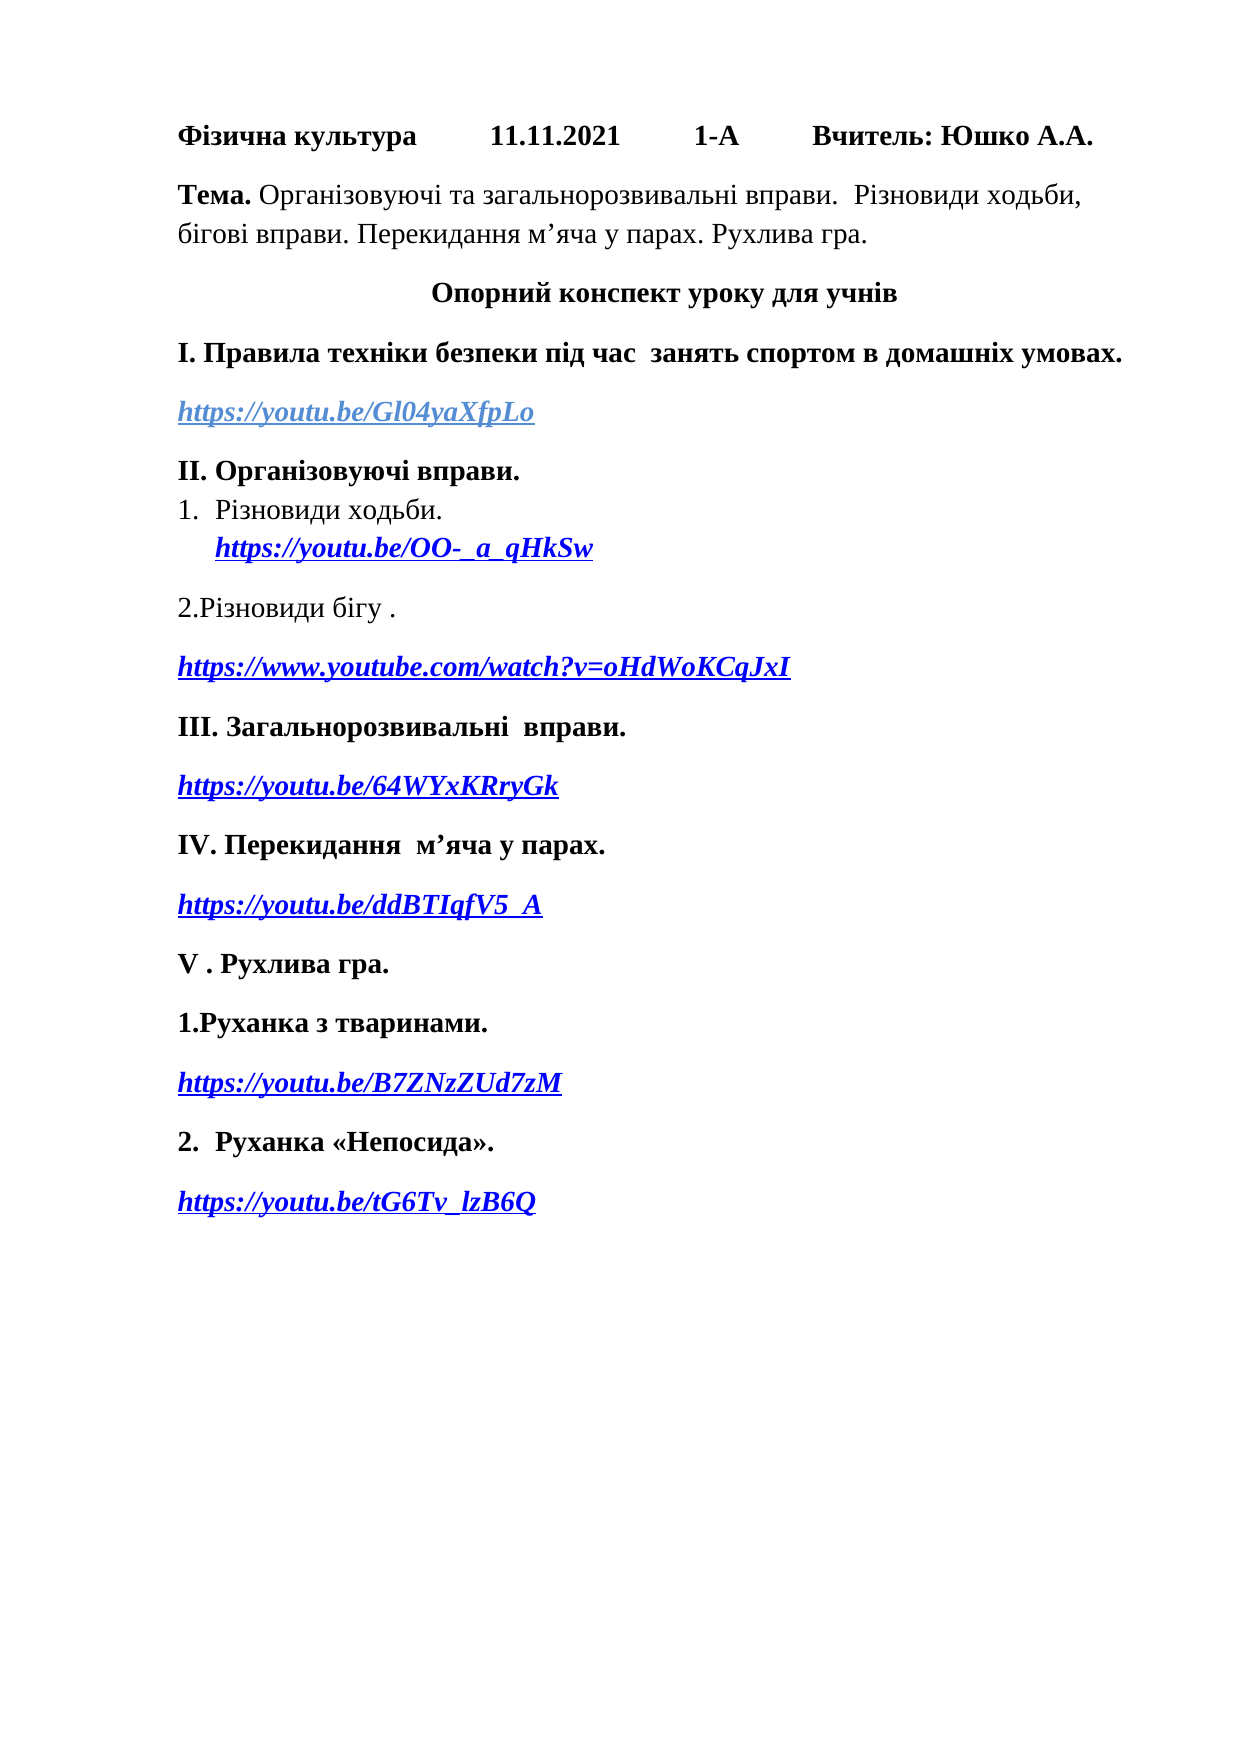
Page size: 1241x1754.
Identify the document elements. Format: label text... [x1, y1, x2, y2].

text Опорний конспект уроку для учнів [177, 275, 1152, 309]
list Різновиди ходьби. [177, 492, 1152, 526]
list https://youtu.be/OO-_a_qHkSw [215, 531, 1152, 564]
text ІІ. Організовуючі вправи. [177, 453, 1152, 487]
text Фізична культура 11.11.2021 1-А Вчитель: Юшко А.А. [177, 118, 1152, 152]
text 2.Різновиди бігу . [177, 590, 1152, 623]
text 1.Руханка з тваринами. [177, 1006, 1152, 1039]
text https://youtu.be/64WYxKRryGk [177, 768, 1152, 802]
text https://www.youtube.com/watch?v=oHdWoKCqJxI [177, 649, 1152, 683]
text https://youtu.be/tG6Tv_lzB6Q [177, 1184, 1152, 1217]
text ІІІ. Загальнорозвивальні вправи. [177, 709, 1152, 742]
list Руханка «Непосида». [177, 1124, 1152, 1158]
text https://youtu.be/ddBTIqfV5_A [177, 887, 1152, 920]
text https://youtu.be/B7ZNzZUd7zM [177, 1065, 1152, 1098]
text ІV. Перекидання м’яча у парах. [177, 827, 1152, 861]
text І. Правила техніки безпеки під час занять спортом в домашніх умовах. [177, 335, 1152, 368]
text https://youtu.be/Gl04yaXfpLo [177, 394, 1152, 428]
text Тема. Організовуючі та загальнорозвивальні вправи. Різновиди ходьби, бігові вправи. Перекидання м’яча у парах. Рухлива гра. [177, 177, 1152, 249]
text V . Рухлива гра. [177, 946, 1152, 980]
